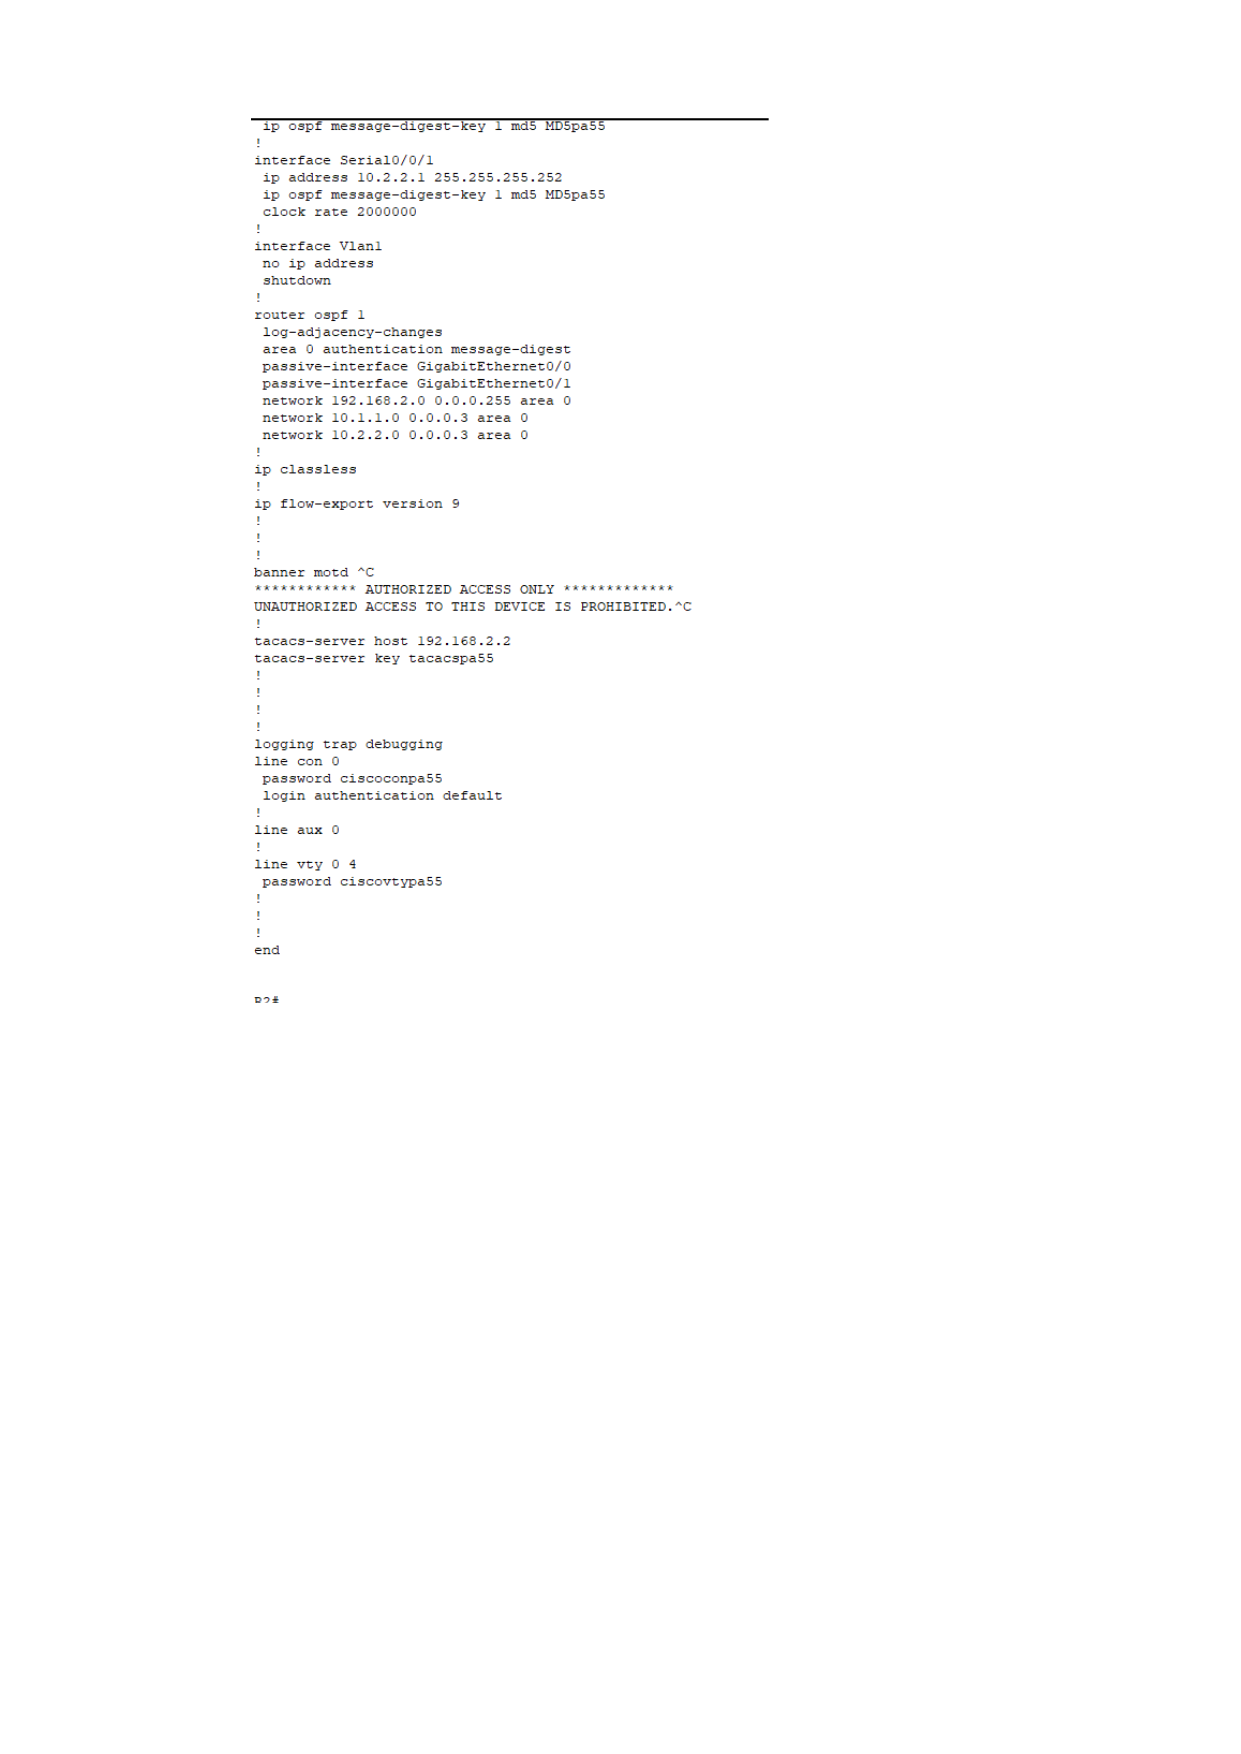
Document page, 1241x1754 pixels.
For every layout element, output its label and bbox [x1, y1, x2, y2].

picture [251, 118, 769, 1003]
